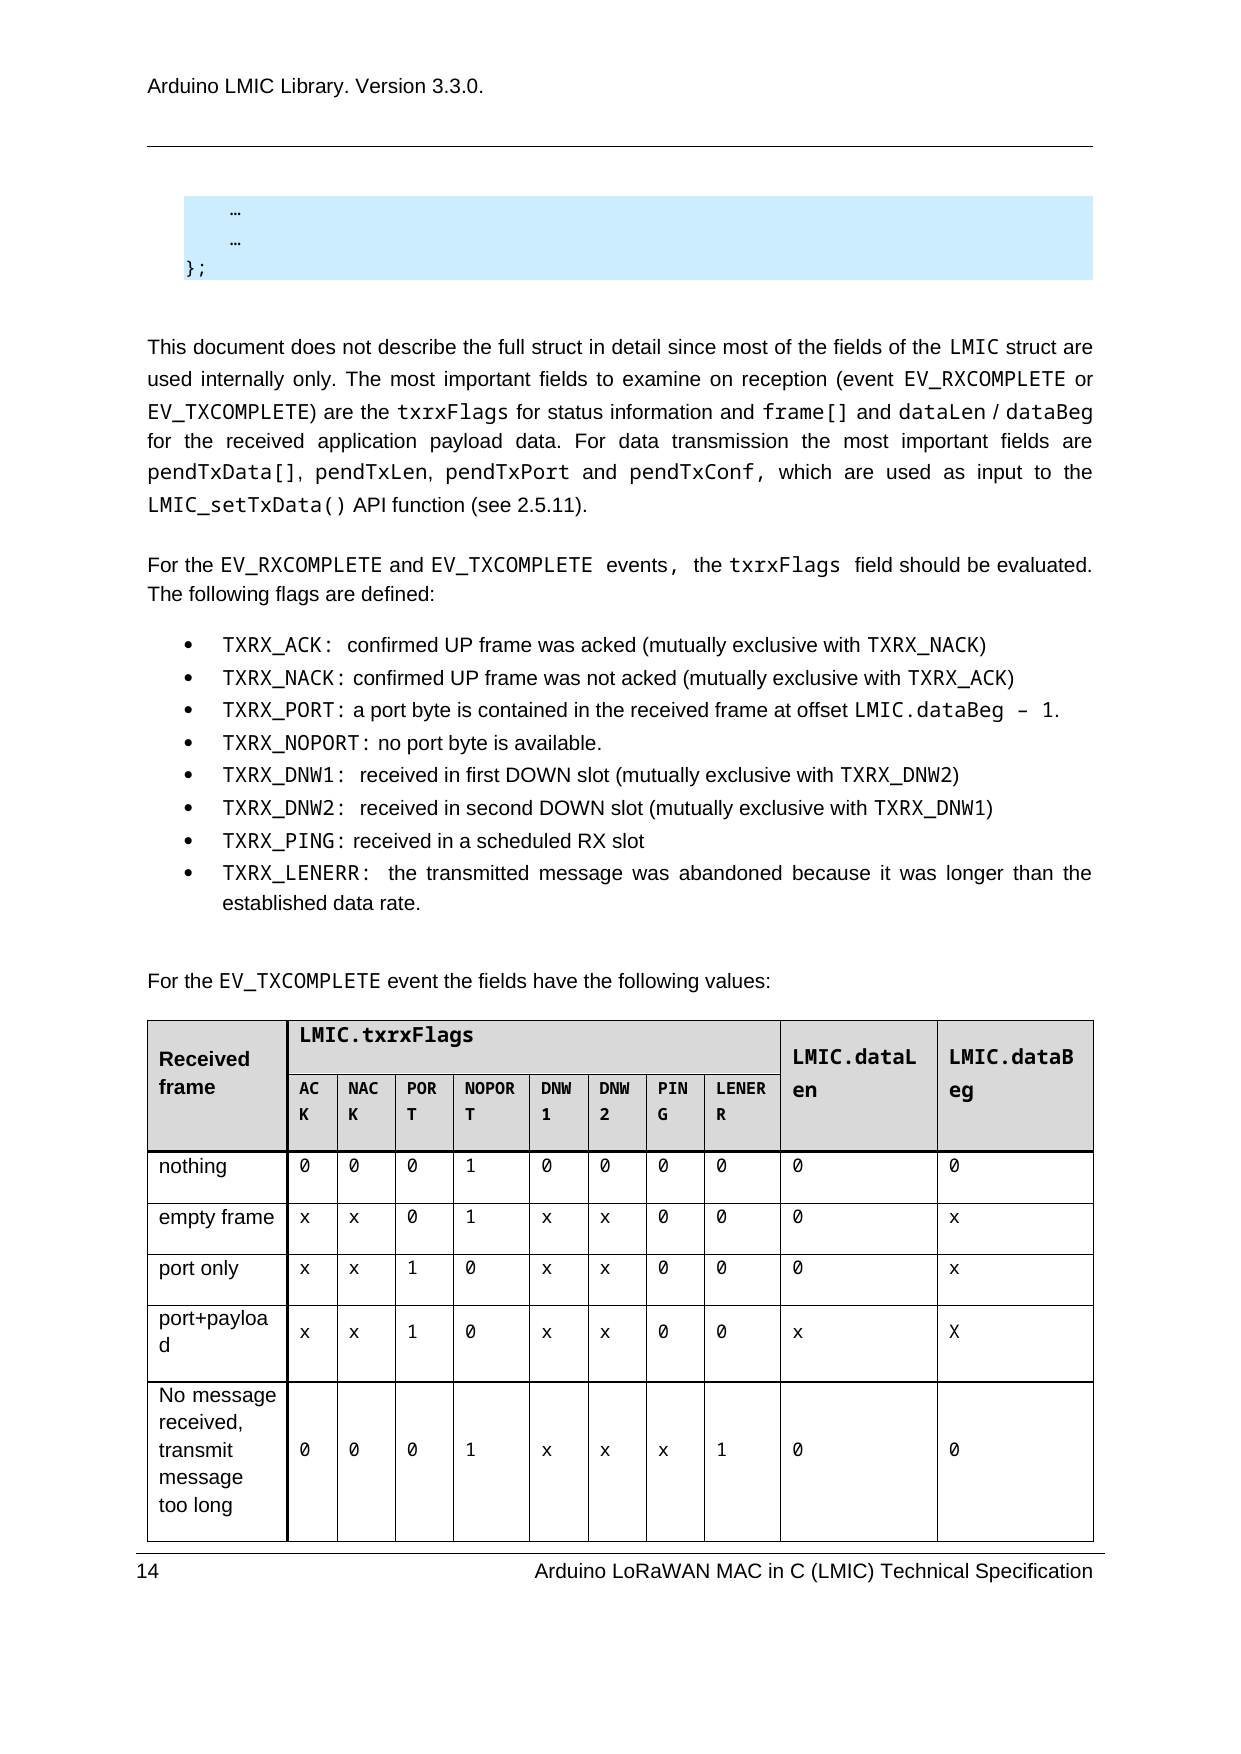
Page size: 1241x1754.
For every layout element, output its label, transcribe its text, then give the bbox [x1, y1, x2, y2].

list TXRX_DNW1: received in first DOWN slot (mutually exclusive with TXRX_DNW2) [184, 761, 1093, 789]
table_cell 0 [289, 1153, 337, 1203]
text For the EV_RXCOMPLETE and EV_TXCOMPLETE events, the txrxFlags field should be evaluated. The following flags are defined: [147, 550, 1093, 606]
table_cell x [589, 1306, 646, 1381]
table_cell x [589, 1255, 646, 1304]
table_cell 0 [647, 1153, 704, 1203]
table_cell PORT [396, 1075, 453, 1150]
table_cell 0 [705, 1204, 780, 1254]
table_cell x [289, 1306, 337, 1381]
table_cell X [938, 1306, 1093, 1381]
table_cell x [938, 1255, 1093, 1304]
list … [184, 196, 1093, 221]
table_cell ACK [289, 1075, 337, 1150]
list TXRX_NACK: confirmed UP frame was not acked (mutually exclusive with TXRX_ACK) [184, 663, 1093, 691]
list TXRX_PING: received in a scheduled RX slot [184, 826, 1093, 854]
table_cell 0 [289, 1383, 337, 1541]
list … [184, 225, 1093, 250]
table_cell 1 [454, 1383, 529, 1541]
table_cell x [338, 1204, 395, 1254]
list TXRX_DNW2: received in second DOWN slot (mutually exclusive with TXRX_DNW1) [184, 793, 1093, 822]
table_cell port+payload [148, 1306, 286, 1381]
table_cell x [530, 1204, 588, 1254]
text This document does not describe the full struct in detail since most of the fields of the LMIC struct are used internally only. The most important fields to examine on reception (event EV_RXCOMPLETE or EV_TXCOMPLETE) are the txrxFlags for status information and frame[] and dataLen / dataBeg for the received application payload data. For data transmission the most important fields are pendTxData[], pendTxLen, pendTxPort and pendTxConf, which are used as input to the LMIC_setTxData() API function (see 2.5.11). [147, 332, 1093, 518]
table_cell NACK [338, 1075, 395, 1150]
table_cell PING [647, 1075, 704, 1150]
table_cell x [938, 1204, 1093, 1254]
table_cell 0 [781, 1255, 937, 1304]
table_cell 0 [454, 1306, 529, 1381]
table_cell 0 [705, 1153, 780, 1203]
table_cell DNW1 [530, 1075, 588, 1150]
table_cell 0 [781, 1383, 937, 1541]
table_cell x [530, 1383, 588, 1541]
table_cell 0 [647, 1255, 704, 1304]
table_cell x [338, 1255, 395, 1304]
table_cell empty frame [148, 1204, 286, 1254]
list TXRX_NOPORT: no port byte is available. [184, 728, 1093, 756]
table_cell 0 [454, 1255, 529, 1304]
table_header LMIC.txrxFlags [289, 1021, 780, 1073]
table_header LMIC.dataBeg [938, 1021, 1093, 1150]
table_cell 0 [530, 1153, 588, 1203]
table_cell LENERR [705, 1075, 780, 1150]
table_cell 0 [396, 1204, 453, 1254]
table_cell DNW2 [589, 1075, 646, 1150]
table_cell 0 [781, 1204, 937, 1254]
list TXRX_ACK: confirmed UP frame was acked (mutually exclusive with TXRX_NACK) [184, 630, 1093, 658]
table_cell x [530, 1306, 588, 1381]
table_cell 0 [938, 1153, 1093, 1203]
table_cell 1 [396, 1306, 453, 1381]
text For the EV_TXCOMPLETE event the fields have the following values: [147, 966, 1093, 994]
table_cell 1 [705, 1383, 780, 1541]
table_cell x [589, 1204, 646, 1254]
table_header LMIC.dataLen [781, 1021, 937, 1150]
table_cell 0 [705, 1306, 780, 1381]
table_cell 1 [454, 1204, 529, 1254]
list TXRX_PORT: a port byte is contained in the received frame at offset LMIC.dataBeg – 1. [184, 695, 1093, 724]
table_cell x [647, 1383, 704, 1541]
list TXRX_LENERR: the transmitted message was abandoned because it was longer than the established data rate. [184, 858, 1093, 914]
table_cell port only [148, 1255, 286, 1304]
table_cell 0 [938, 1383, 1093, 1541]
table_cell 0 [647, 1204, 704, 1254]
table_cell x [338, 1306, 395, 1381]
table_cell 0 [589, 1153, 646, 1203]
list }; [184, 254, 1093, 280]
table_cell 0 [338, 1383, 395, 1541]
table_cell x [530, 1255, 588, 1304]
table_cell 0 [705, 1255, 780, 1304]
table_cell 1 [396, 1255, 453, 1304]
table_cell x [289, 1255, 337, 1304]
table_cell 1 [454, 1153, 529, 1203]
table_cell x [289, 1204, 337, 1254]
table_cell nothing [148, 1153, 286, 1203]
table_cell No message received, transmit message too long [148, 1383, 286, 1541]
table_cell 0 [647, 1306, 704, 1381]
table_cell x [589, 1383, 646, 1541]
table_header Received frame [148, 1021, 286, 1150]
table_cell 0 [781, 1153, 937, 1203]
table_cell 0 [338, 1153, 395, 1203]
table_cell NOPORT [454, 1075, 529, 1150]
table_cell 0 [396, 1383, 453, 1541]
table_cell x [781, 1306, 937, 1381]
table_cell 0 [396, 1153, 453, 1203]
